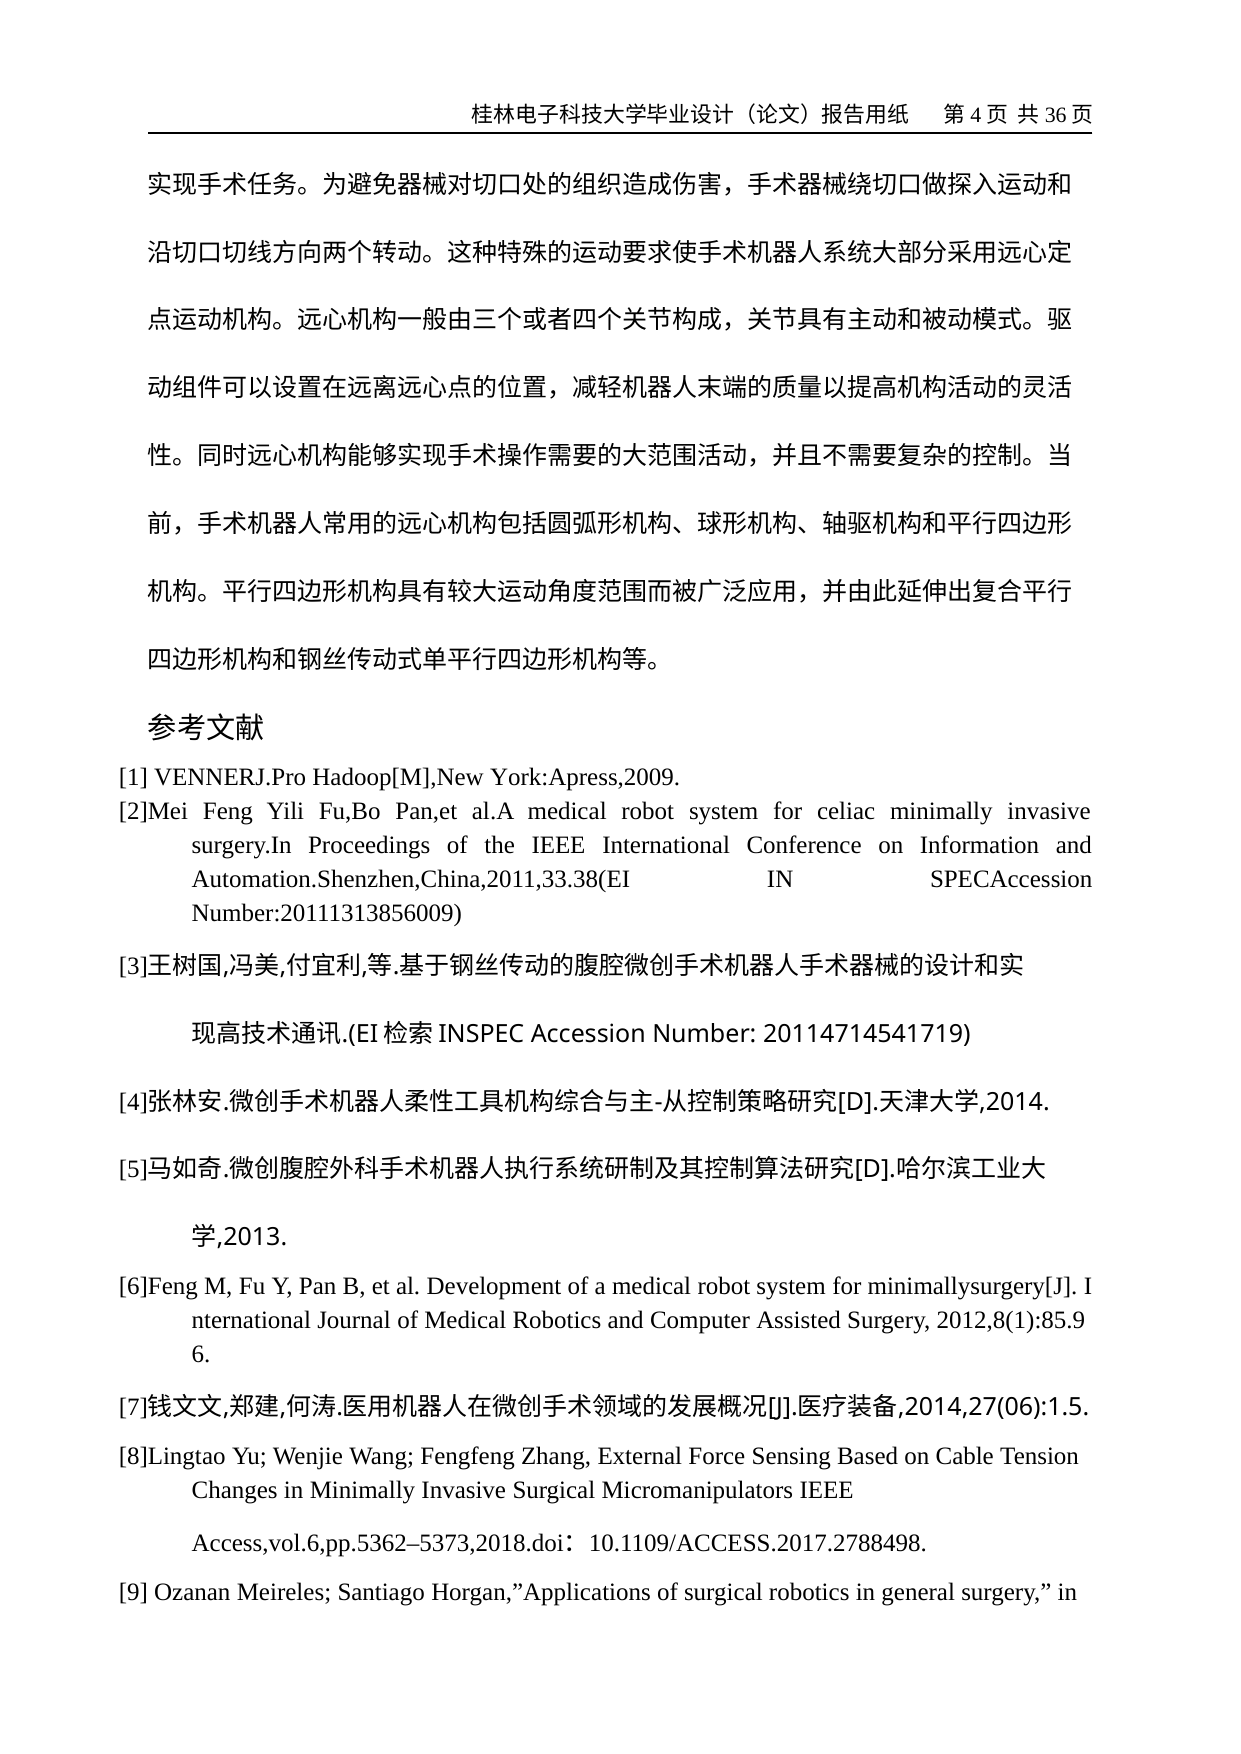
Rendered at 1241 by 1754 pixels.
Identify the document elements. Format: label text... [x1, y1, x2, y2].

list Feng M, Fu Y, Pan B, et al. Development of a medical robot system for minimallysurgery[J]. International Journal of Medical Robotics and Computer Assisted Surgery, 2012,8(1):85.96. [148, 1269, 1092, 1371]
list 张林安.微创手术机器人柔性工具机构综合与主-从控制策略研究[D].天津大学,2014. [148, 1065, 1092, 1133]
list 参考文献 [148, 692, 1092, 759]
list Mei Feng Yili Fu,Bo Pan,et al.A medical robot system for celiac minimally invasive surgery.In Proceedings of the IEEE International Conference on Information and Automation.Shenzhen,China,2011,33.38(EI IN SPECAccession Number:20111313856009) [148, 793, 1092, 929]
list 马如奇.微创腹腔外科手术机器人执行系统研制及其控制算法研究[D].哈尔滨工业大 学,2013. [148, 1133, 1092, 1269]
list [148, 1574, 1092, 1608]
list VENNERJ.Pro Hadoop[M],New York:Apress,2009. [148, 759, 1092, 793]
list 钱文文,郑建,何涛.医用机器人在微创手术领域的发展概况[J].医疗装备,2014,27(06):1.5. [148, 1371, 1092, 1439]
list Lingtao Yu; Wenjie Wang; Fengfeng Zhang, External Force Sensing Based on Cable Tension Changes in Minimally Invasive Surgical Micromanipulators IEEE Access,vol.6,pp.5362–5373,2018.doi：10.1109/ACCESS.2017.2788498. [148, 1439, 1092, 1574]
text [148, 148, 1092, 692]
list 王树国,冯美,付宜利,等.基于钢丝传动的腹腔微创手术机器人手术器械的设计和实 现高技术通讯.(EI检索INSPEC Accession Number: 20114714541719) [148, 929, 1092, 1065]
